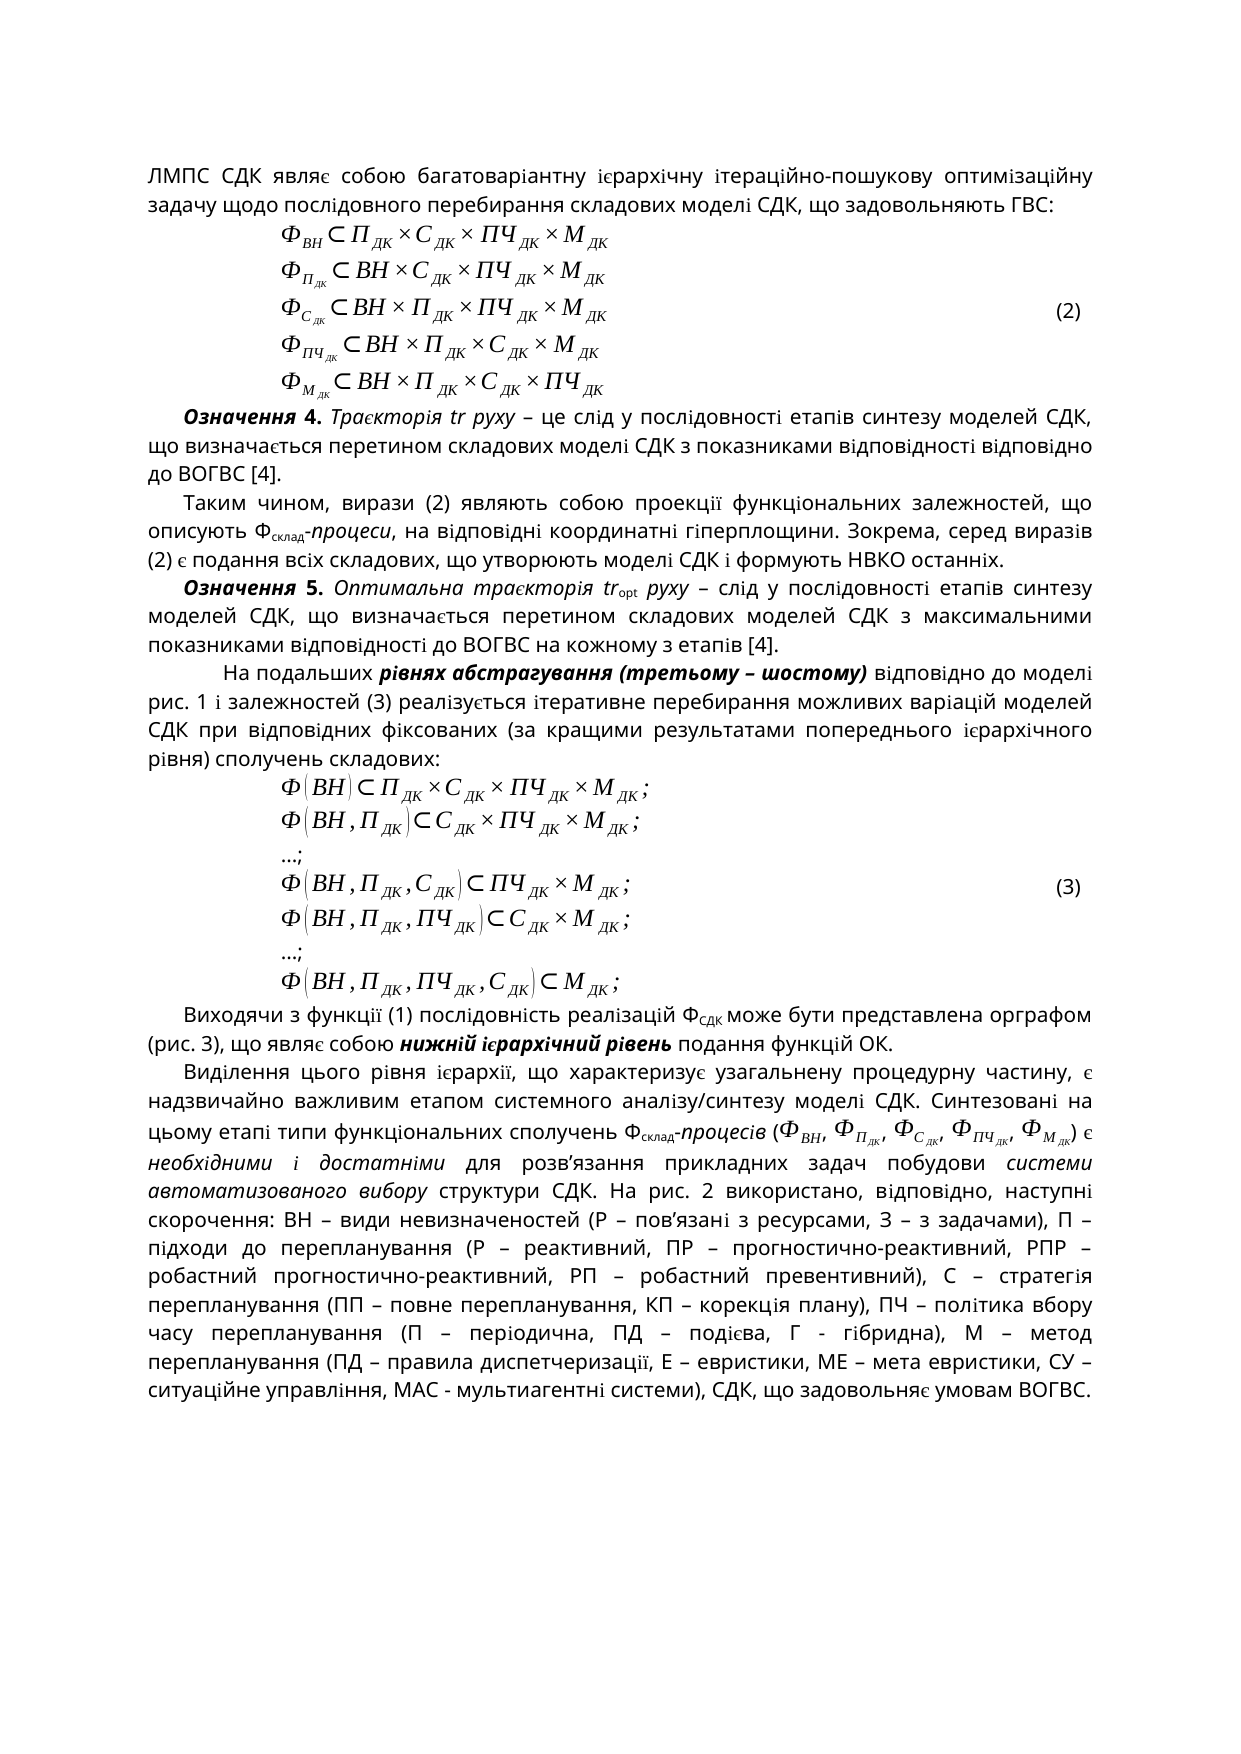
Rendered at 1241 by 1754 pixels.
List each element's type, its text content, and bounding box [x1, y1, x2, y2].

text На подальших рівнях абстрагування (третьому – шостому) відповідно до моделі рис. 1 і залежностей (3) реалізується ітеративне перебирання можливих варіацій моделей СДК при відповідних фіксованих (за кращими результатами попереднього ієрархічного рівня) сполучень складових: [148, 658, 1092, 772]
text Виходячи з функції (1) послідовність реалізацій ФСДК може бути представлена орграфом (рис. 3), що являє собою нижній ієрархічний рівень подання функцій ОК. [148, 1001, 1092, 1057]
text Означення 4. Траєкторія tr руху – це слід у послідовності етапів синтезу моделей СДК, що визначається перетином складових моделі СДК з показниками відповідності відповідно до ВОГВС [4]. [148, 402, 1092, 488]
table_header (3) [1006, 772, 1093, 1001]
text Таким чином, вирази (2) являють собою проекції функціональних залежностей, що описують Фсклад-процеси, на відповідні координатні гіперплощини. Зокрема, серед виразів (2) є подання всіх складових, що утворюють моделі СДК і формують НВКО останніх. [148, 488, 1092, 573]
text Виділення цього рівня ієрархії, що характеризує узагальнену процедурну частину, є надзвичайно важливим етапом системного аналізу/синтезу моделі СДК. Синтезовані на цьому етапі типи функціональних сполучень Фсклад-процесів (, , , , ) є необхідними і достатніми для розв’язання прикладних задач побудови системи автоматизованого вибору структури СДК. На рис. 2 використано, відповідно, наступні скорочення: ВН – види невизначеностей (Р – пов’язані з ресурсами, З – з задачами), П – підходи до перепланування (Р – реактивний, ПР – прогностично-реактивний, РПР – робастний прогностично-реактивний, РП – робастний превентивний), С – стратегія перепланування (ПП – повне перепланування, КП – корекція плану), ПЧ – політика вбору часу перепланування (П – періодична, ПД – подієва, Г - гібридна), М – метод перепланування (ПД – правила диспетчеризації, Е – евристики, МЕ – мета евристики, СУ – ситуаційне управління, МАС - мультиагентні системи), СДК, що задовольняє умовам ВОГВС. [148, 1057, 1092, 1404]
table_header (2) [1006, 218, 1093, 402]
table_header [147, 218, 1006, 402]
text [148, 161, 1092, 218]
text Означення 5. Оптимальна траєкторія tropt руху – слід у послідовності етапів синтезу моделей СДК, що визначається перетином складових моделей СДК з максимальними показниками відповідності до ВОГВС на кожному з етапів [4]. [148, 573, 1092, 658]
table_header ...; ...; [147, 772, 1006, 1001]
